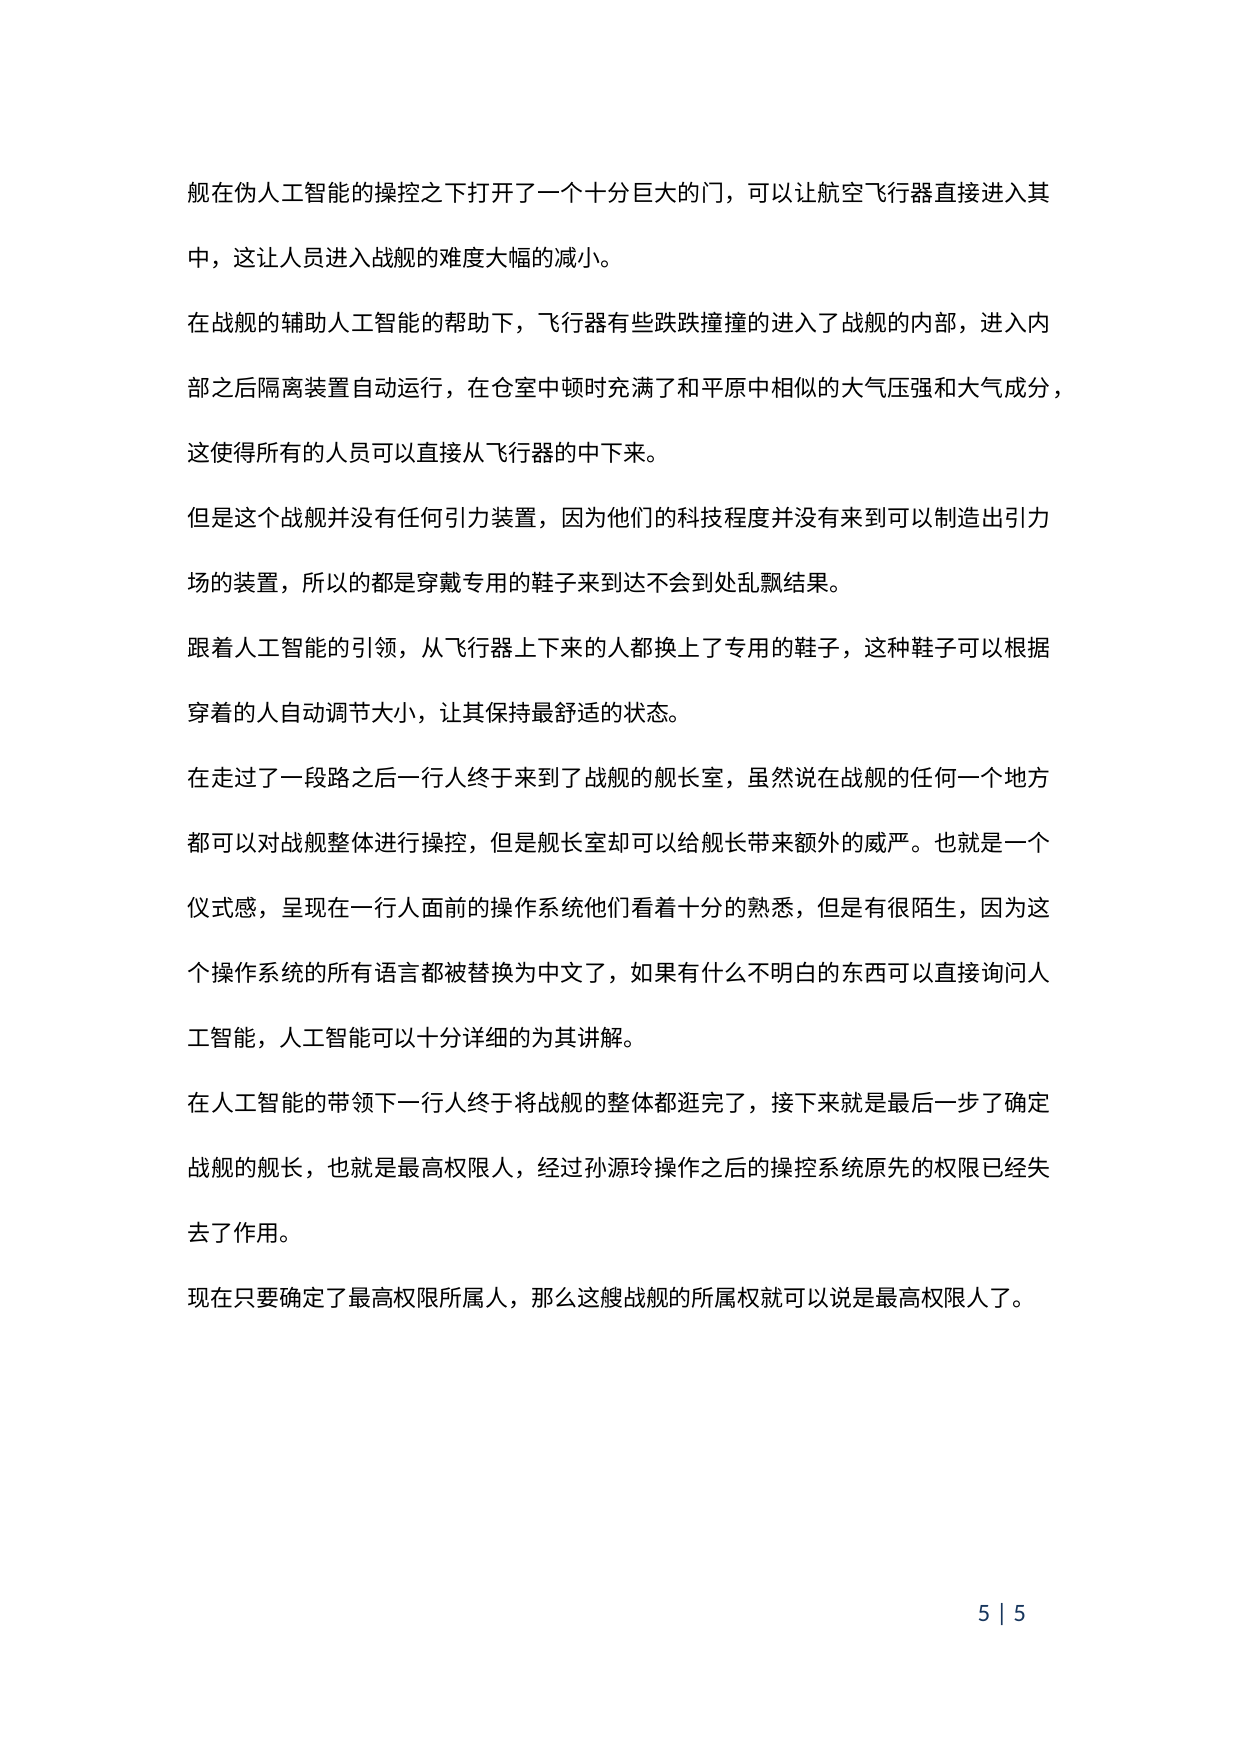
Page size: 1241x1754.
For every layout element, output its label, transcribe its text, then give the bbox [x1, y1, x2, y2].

text 但是这个战舰并没有任何引力装置，因为他们的科技程度并没有来到可以制造出引力场的装置，所以的都是穿戴专用的鞋子来到达不会到处乱飘结果。 [187, 483, 1053, 613]
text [187, 158, 1053, 288]
text 在人工智能的带领下一行人终于将战舰的整体都逛完了，接下来就是最后一步了确定战舰的舰长，也就是最高权限人，经过孙源玲操作之后的操控系统原先的权限已经失去了作用。 [187, 1068, 1053, 1263]
text 在走过了一段路之后一行人终于来到了战舰的舰长室，虽然说在战舰的任何一个地方都可以对战舰整体进行操控，但是舰长室却可以给舰长带来额外的威严。也就是一个仪式感，呈现在一行人面前的操作系统他们看着十分的熟悉，但是有很陌生，因为这个操作系统的所有语言都被替换为中文了，如果有什么不明白的东西可以直接询问人工智能，人工智能可以十分详细的为其讲解。 [187, 743, 1053, 1068]
text 跟着人工智能的引领，从飞行器上下来的人都换上了专用的鞋子，这种鞋子可以根据穿着的人自动调节大小，让其保持最舒适的状态。 [187, 613, 1053, 743]
text 现在只要确定了最高权限所属人，那么这艘战舰的所属权就可以说是最高权限人了。 [187, 1263, 1053, 1328]
text 在战舰的辅助人工智能的帮助下，飞行器有些跌跌撞撞的进入了战舰的内部，进入内部之后隔离装置自动运行，在仓室中顿时充满了和平原中相似的大气压强和大气成分，这使得所有的人员可以直接从飞行器的中下来。 [187, 288, 1053, 483]
